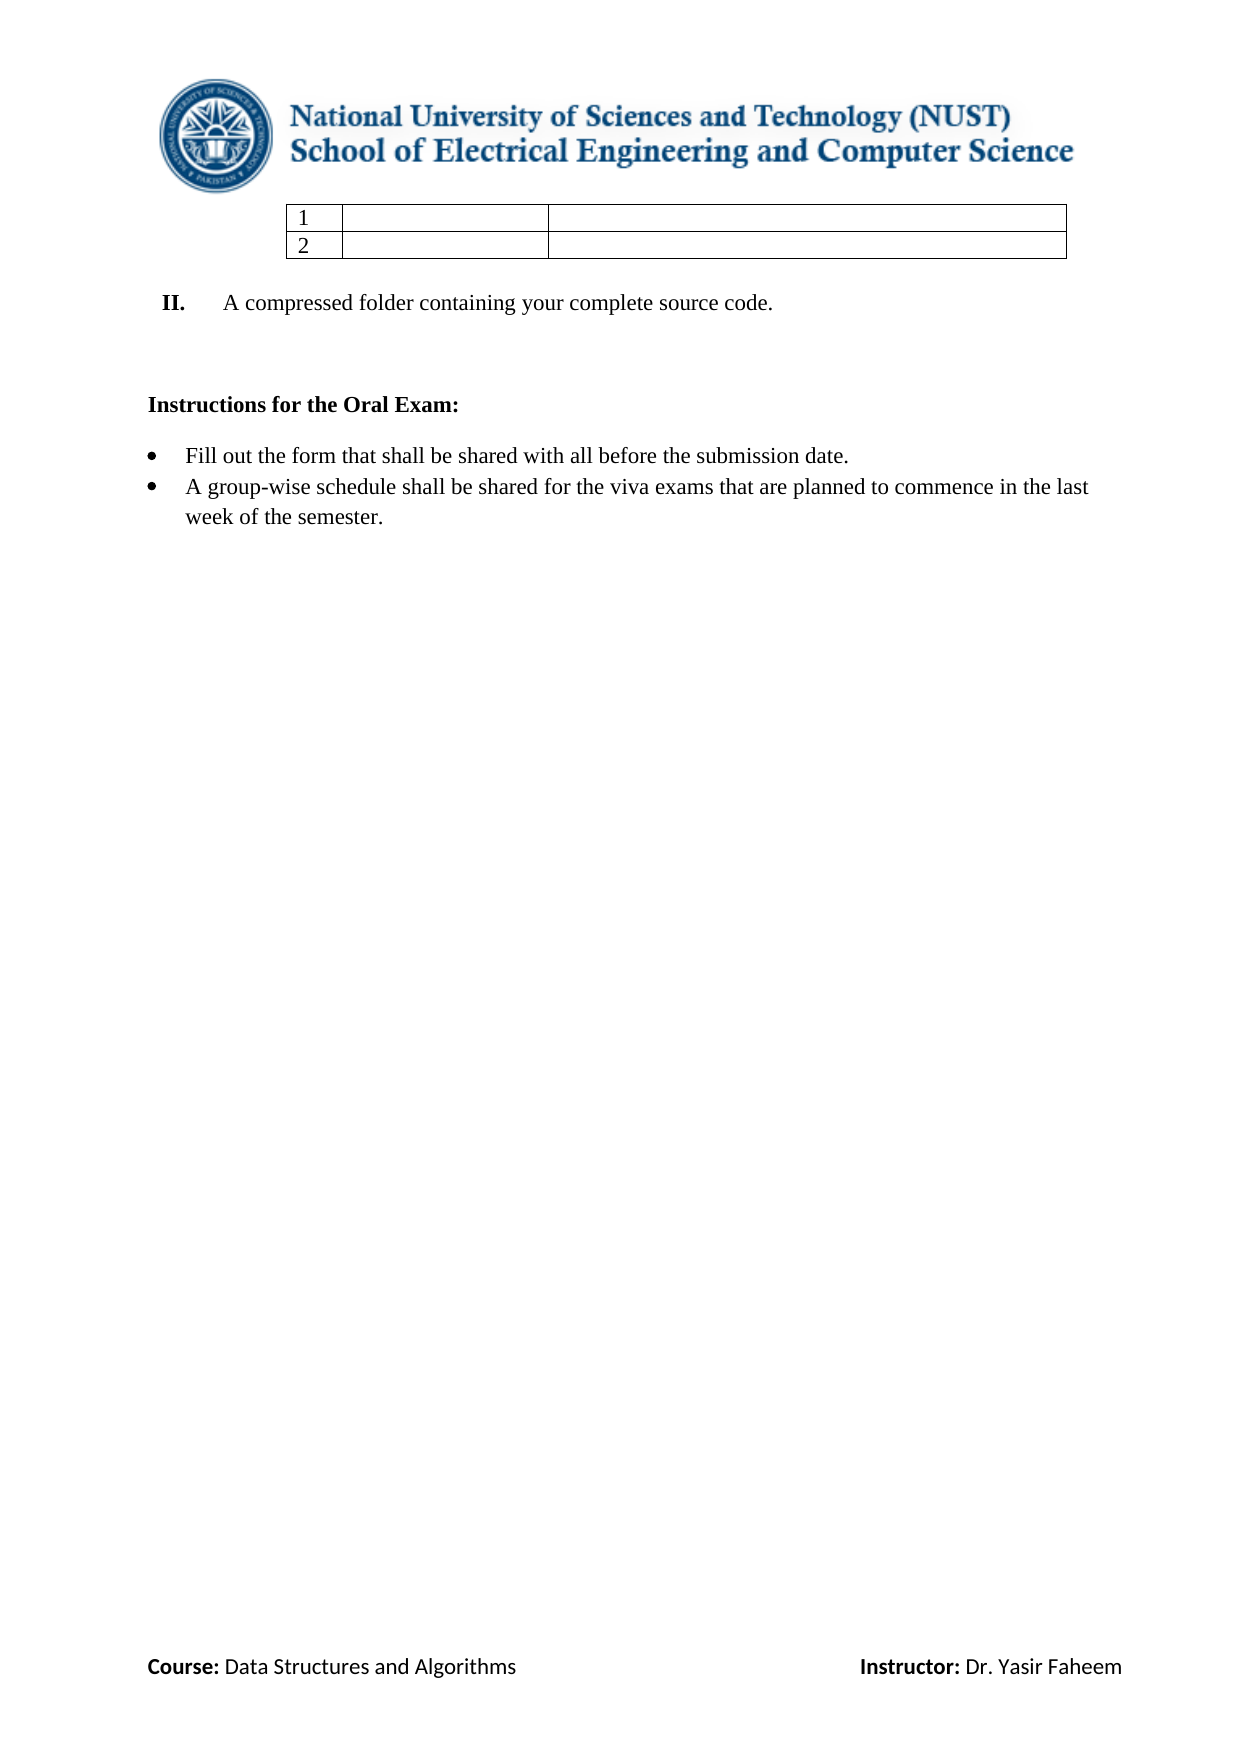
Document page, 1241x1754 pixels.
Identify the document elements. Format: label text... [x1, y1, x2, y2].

picture [147, 73, 1087, 204]
text Instructions for the Oral Exam: [148, 392, 1093, 418]
table_cell 2 [287, 232, 342, 258]
list A group-wise schedule shall be shared for the viva exams that are planned to commence in the last week of the semester. [148, 473, 1093, 529]
table_cell [343, 232, 548, 258]
list Fill out the form that shall be shared with all before the submission date. [148, 443, 1093, 469]
table_cell 1 [287, 205, 342, 231]
table_cell [549, 232, 1066, 258]
table_cell [549, 205, 1066, 231]
list A compressed folder containing your complete source code. [185, 289, 1093, 316]
table_cell [343, 205, 548, 231]
